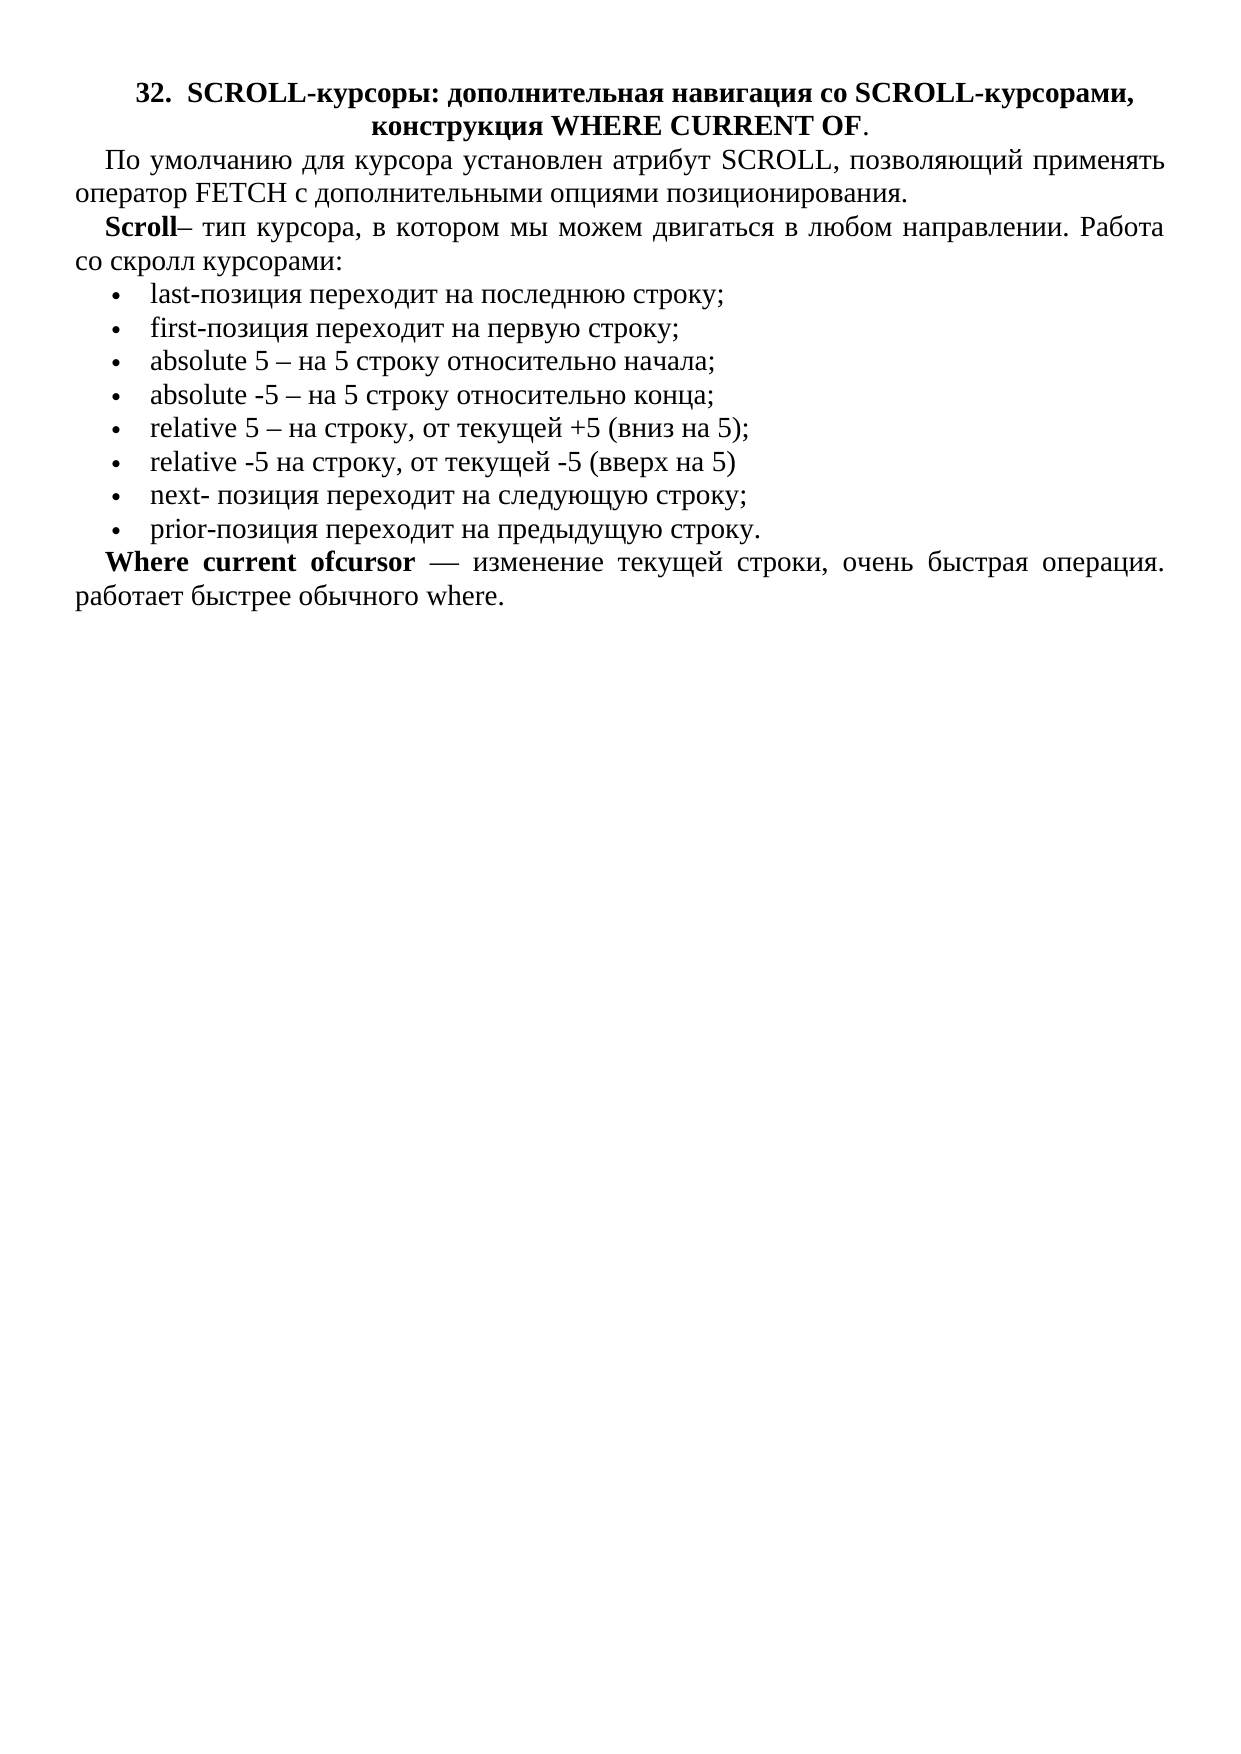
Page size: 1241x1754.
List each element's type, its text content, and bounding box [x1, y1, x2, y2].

list absolute -5 – на 5 строку относительно конца; [112, 377, 1165, 410]
text Where current ofcursor — изменение текущей строки, очень быстрая операция. работает быстрее обычного where. [75, 544, 1165, 612]
list relative 5 – на строку, от текущей +5 (вниз на 5); [112, 410, 1165, 444]
text По умолчанию для курсора установлен атрибут SCROLL, позволяющий применять оператор FETCH с дополнительными опциями позиционирования. [75, 142, 1165, 209]
list absolute 5 – на 5 строку относительно начала; [112, 343, 1165, 377]
list last-позиция переходит на последнюю строку; [112, 276, 1165, 310]
text Scroll– тип курсора, в котором мы можем двигаться в любом направлении. Работа со скролл курсорами: [75, 209, 1165, 276]
list relative -5 на строку, от текущей -5 (вверх на 5) [112, 444, 1165, 477]
list prior-позиция переходит на предыдущую строку. [112, 511, 1165, 544]
list next- позиция переходит на следующую строку; [112, 477, 1165, 511]
list first-позиция переходит на первую строку; [112, 310, 1165, 343]
text 32. SCROLL-курсоры: дополнительная навигация со SCROLL-курсорами, конструкция WHERE CURRENT OF. [75, 75, 1165, 142]
